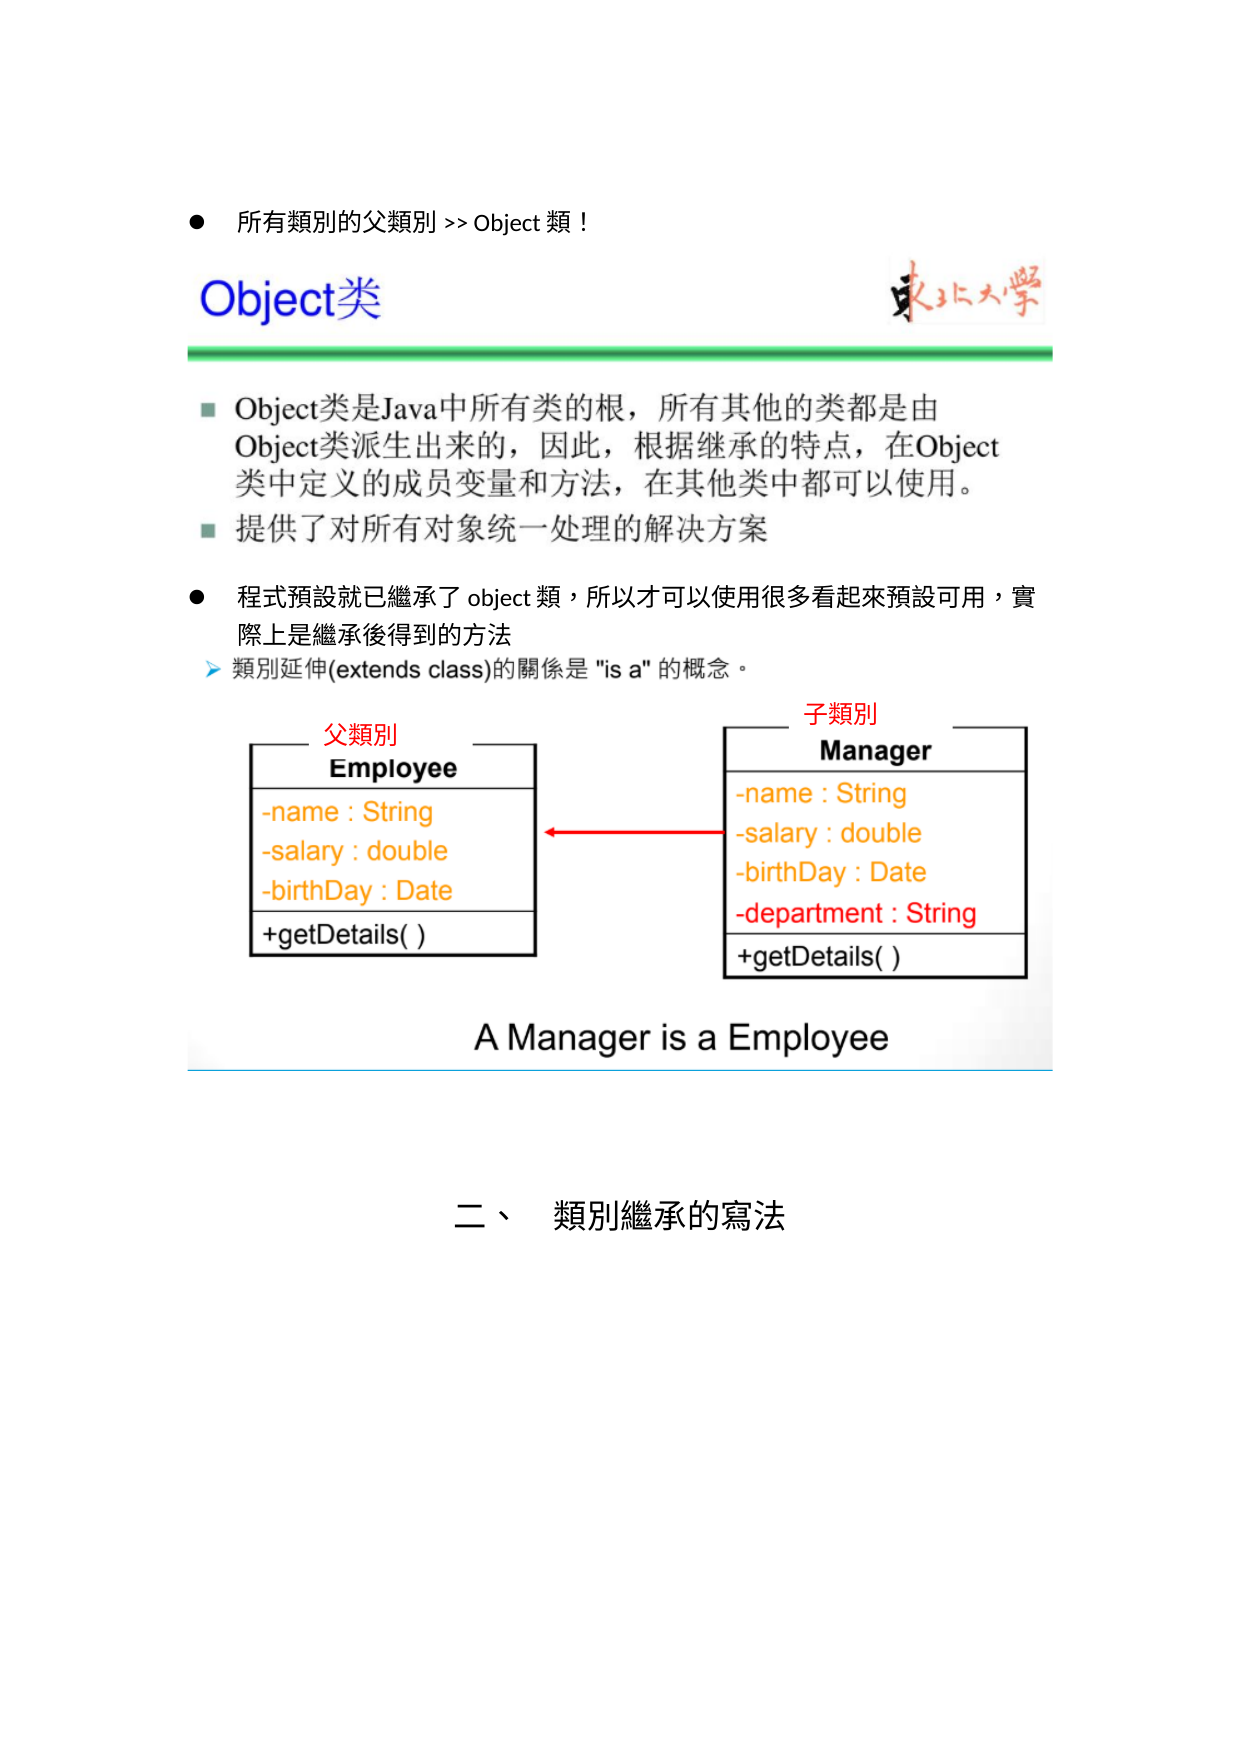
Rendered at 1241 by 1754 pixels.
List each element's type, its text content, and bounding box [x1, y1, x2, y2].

picture [187, 239, 1053, 557]
picture [187, 652, 1053, 1069]
list 程式預設就已繼承了object類，所以才可以使用很多看起來預設可用，實際上是繼承後得到的方法 [187, 577, 1053, 652]
list 類別繼承的寫法 [187, 1177, 1053, 1252]
list 所有類別的父類別 >> Object類！ [187, 202, 1053, 239]
